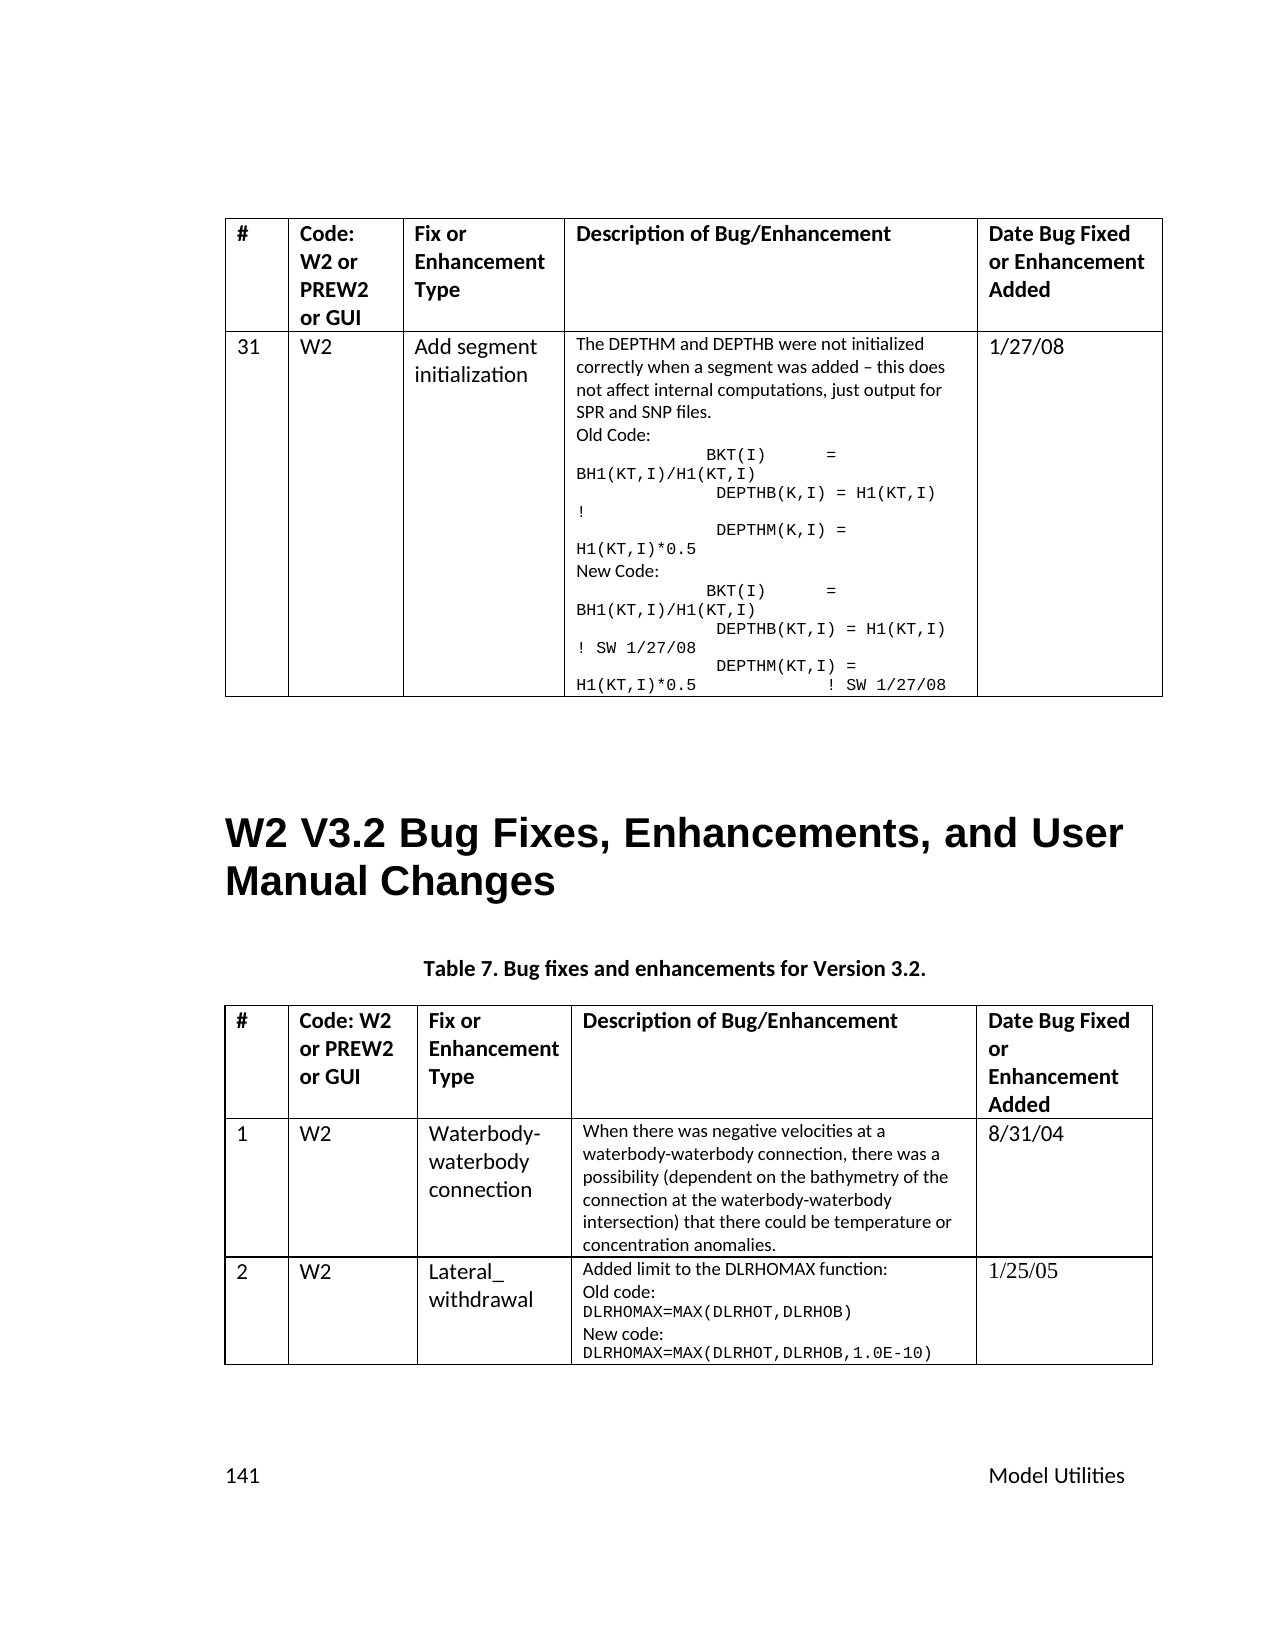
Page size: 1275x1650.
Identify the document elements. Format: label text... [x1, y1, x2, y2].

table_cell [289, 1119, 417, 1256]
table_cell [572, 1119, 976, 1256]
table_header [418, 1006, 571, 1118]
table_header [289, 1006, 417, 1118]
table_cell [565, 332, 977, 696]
subtitle W2 V3.2 Bug Fixes, Enhancements, and User Manual Changes [225, 808, 1125, 904]
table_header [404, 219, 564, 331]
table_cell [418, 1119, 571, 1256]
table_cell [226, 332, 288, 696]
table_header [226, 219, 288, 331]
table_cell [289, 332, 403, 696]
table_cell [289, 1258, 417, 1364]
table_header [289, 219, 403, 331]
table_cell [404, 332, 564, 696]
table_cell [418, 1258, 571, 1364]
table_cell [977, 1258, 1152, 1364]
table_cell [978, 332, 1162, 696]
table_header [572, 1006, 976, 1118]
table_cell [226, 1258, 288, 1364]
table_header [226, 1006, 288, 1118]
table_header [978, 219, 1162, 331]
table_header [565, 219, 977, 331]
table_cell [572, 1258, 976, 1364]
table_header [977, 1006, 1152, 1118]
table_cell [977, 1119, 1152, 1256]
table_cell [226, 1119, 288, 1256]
